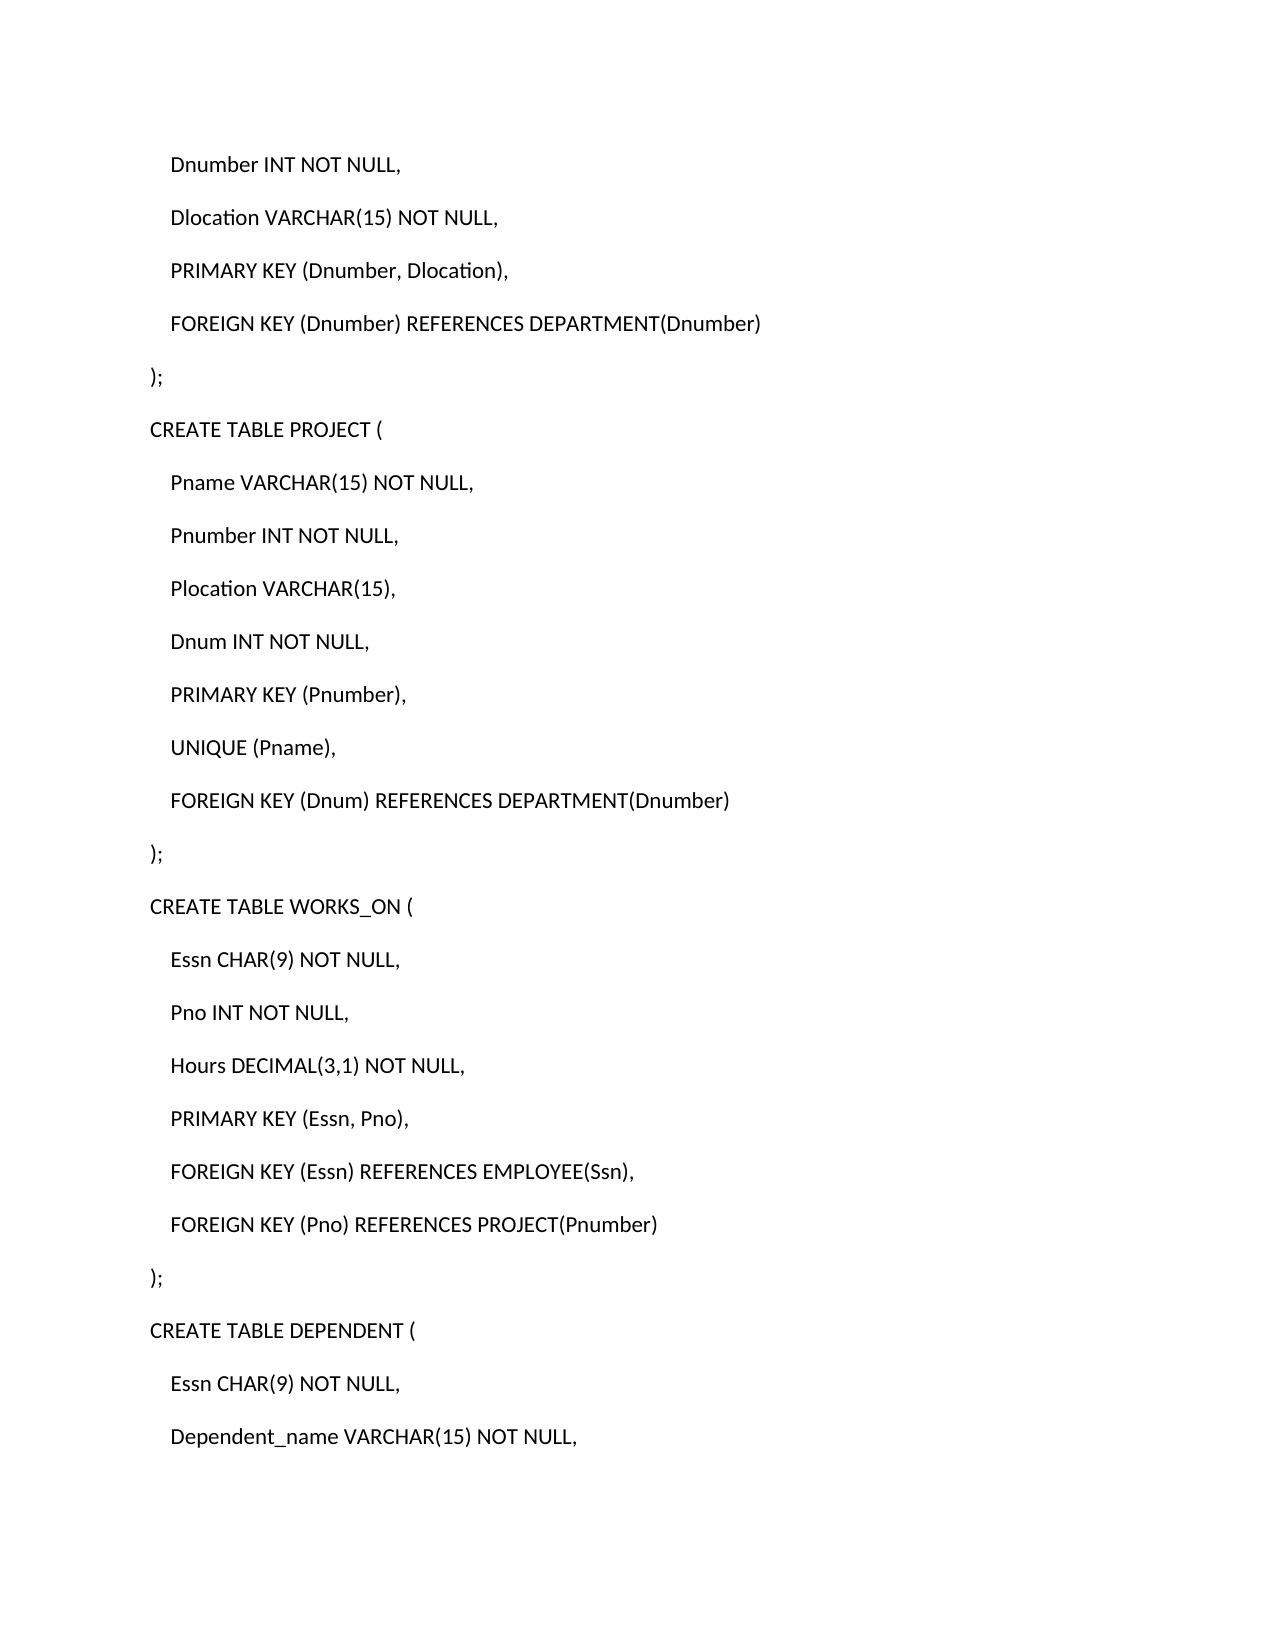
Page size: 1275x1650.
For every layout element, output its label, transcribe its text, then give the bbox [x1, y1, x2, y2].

text PRIMARY KEY (Dnumber, Dlocation), [150, 256, 1125, 284]
text CREATE TABLE PROJECT ( [150, 415, 1125, 443]
text FOREIGN KEY (Dnum) REFERENCES DEPARTMENT(Dnumber) [150, 786, 1125, 814]
text ); [150, 362, 1125, 390]
text Essn CHAR(9) NOT NULL, [150, 1369, 1125, 1397]
text Plocation VARCHAR(15), [150, 574, 1125, 602]
text UNIQUE (Pname), [150, 733, 1125, 761]
text CREATE TABLE WORKS_ON ( [150, 892, 1125, 920]
text PRIMARY KEY (Pnumber), [150, 680, 1125, 708]
text Pname VARCHAR(15) NOT NULL, [150, 468, 1125, 496]
text CREATE TABLE DEPENDENT ( [150, 1316, 1125, 1344]
text Dnum INT NOT NULL, [150, 627, 1125, 655]
text FOREIGN KEY (Dnumber) REFERENCES DEPARTMENT(Dnumber) [150, 309, 1125, 337]
text Essn CHAR(9) NOT NULL, [150, 945, 1125, 973]
text Pnumber INT NOT NULL, [150, 521, 1125, 549]
text Hours DECIMAL(3,1) NOT NULL, [150, 1051, 1125, 1079]
text ); [150, 839, 1125, 867]
text Dlocation VARCHAR(15) NOT NULL, [150, 203, 1125, 231]
text FOREIGN KEY (Pno) REFERENCES PROJECT(Pnumber) [150, 1210, 1125, 1238]
text ); [150, 1263, 1125, 1291]
text PRIMARY KEY (Essn, Pno), [150, 1104, 1125, 1132]
text Dnumber INT NOT NULL, [150, 150, 1125, 178]
text Pno INT NOT NULL, [150, 998, 1125, 1026]
text Dependent_name VARCHAR(15) NOT NULL, [150, 1422, 1125, 1451]
text FOREIGN KEY (Essn) REFERENCES EMPLOYEE(Ssn), [150, 1157, 1125, 1185]
